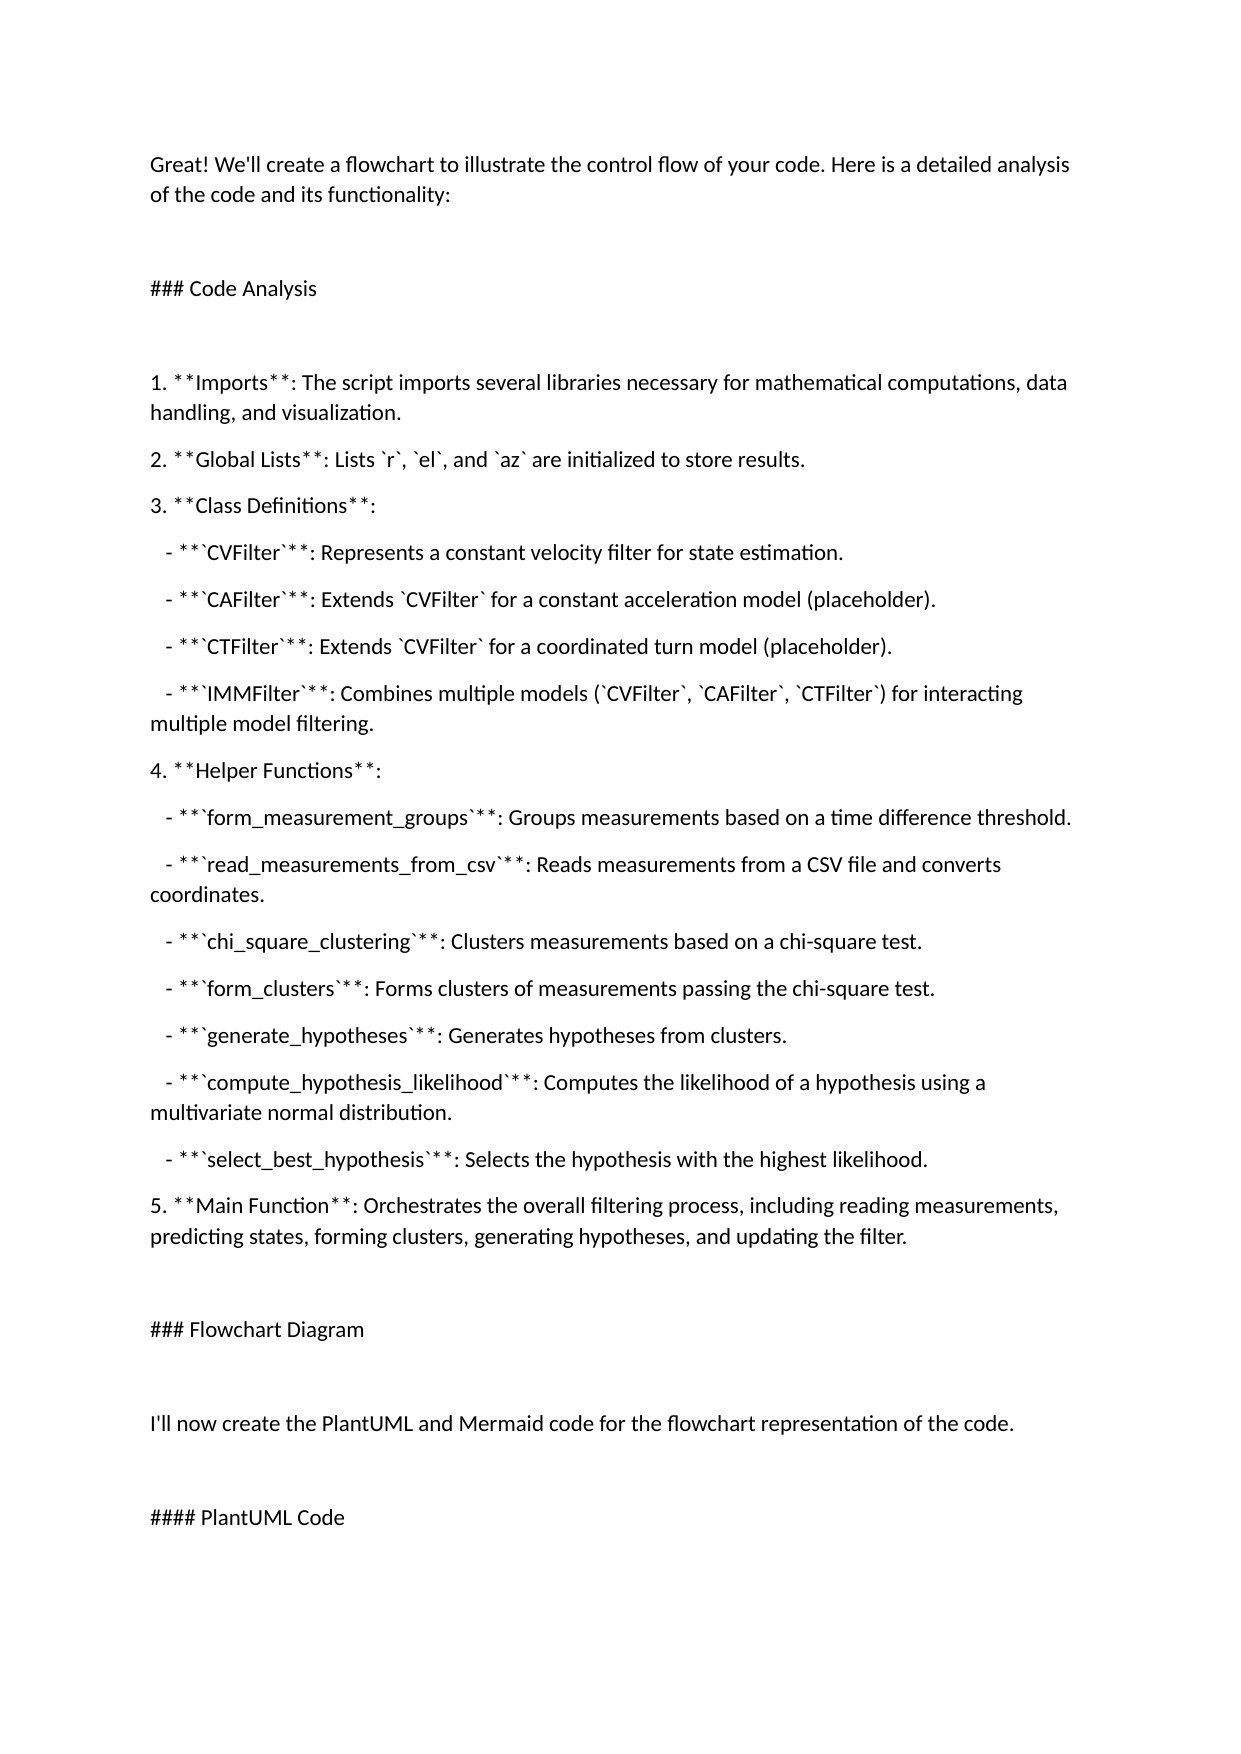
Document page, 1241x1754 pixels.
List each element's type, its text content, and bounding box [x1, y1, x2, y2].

text I'll now create the PlantUML and Mermaid code for the flowchart representation of the code. [150, 1409, 1090, 1437]
text 2. **Global Lists**: Lists `r`, `el`, and `az` are initialized to store results. [150, 445, 1090, 473]
text - **`CAFilter`**: Extends `CVFilter` for a constant acceleration model (placeholder). [150, 585, 1090, 613]
text 4. **Helper Functions**: [150, 756, 1090, 784]
text - **`chi_square_clustering`**: Clusters measurements based on a chi-square test. [150, 927, 1090, 955]
text #### PlantUML Code [150, 1503, 1090, 1531]
text ### Code Analysis [150, 274, 1090, 302]
text - **`IMMFilter`**: Combines multiple models (`CVFilter`, `CAFilter`, `CTFilter`) for interacting multiple model filtering. [150, 679, 1090, 737]
text 5. **Main Function**: Orchestrates the overall filtering process, including reading measurements, predicting states, forming clusters, generating hypotheses, and updating the filter. [150, 1192, 1090, 1250]
text - **`generate_hypotheses`**: Generates hypotheses from clusters. [150, 1021, 1090, 1049]
text - **`CTFilter`**: Extends `CVFilter` for a coordinated turn model (placeholder). [150, 632, 1090, 660]
text 1. **Imports**: The script imports several libraries necessary for mathematical computations, data handling, and visualization. [150, 368, 1090, 426]
text - **`select_best_hypothesis`**: Selects the hypothesis with the highest likelihood. [150, 1145, 1090, 1173]
text - **`read_measurements_from_csv`**: Reads measurements from a CSV file and converts coordinates. [150, 850, 1090, 908]
text - **`form_clusters`**: Forms clusters of measurements passing the chi-square test. [150, 974, 1090, 1002]
text - **`form_measurement_groups`**: Groups measurements based on a time difference threshold. [150, 803, 1090, 831]
text ### Flowchart Diagram [150, 1316, 1090, 1344]
text Great! We'll create a flowchart to illustrate the control flow of your code. Here is a detailed analysis of the code and its functionality: [150, 150, 1090, 208]
text - **`CVFilter`**: Represents a constant velocity filter for state estimation. [150, 538, 1090, 567]
text - **`compute_hypothesis_likelihood`**: Computes the likelihood of a hypothesis using a multivariate normal distribution. [150, 1068, 1090, 1126]
text 3. **Class Definitions**: [150, 492, 1090, 520]
